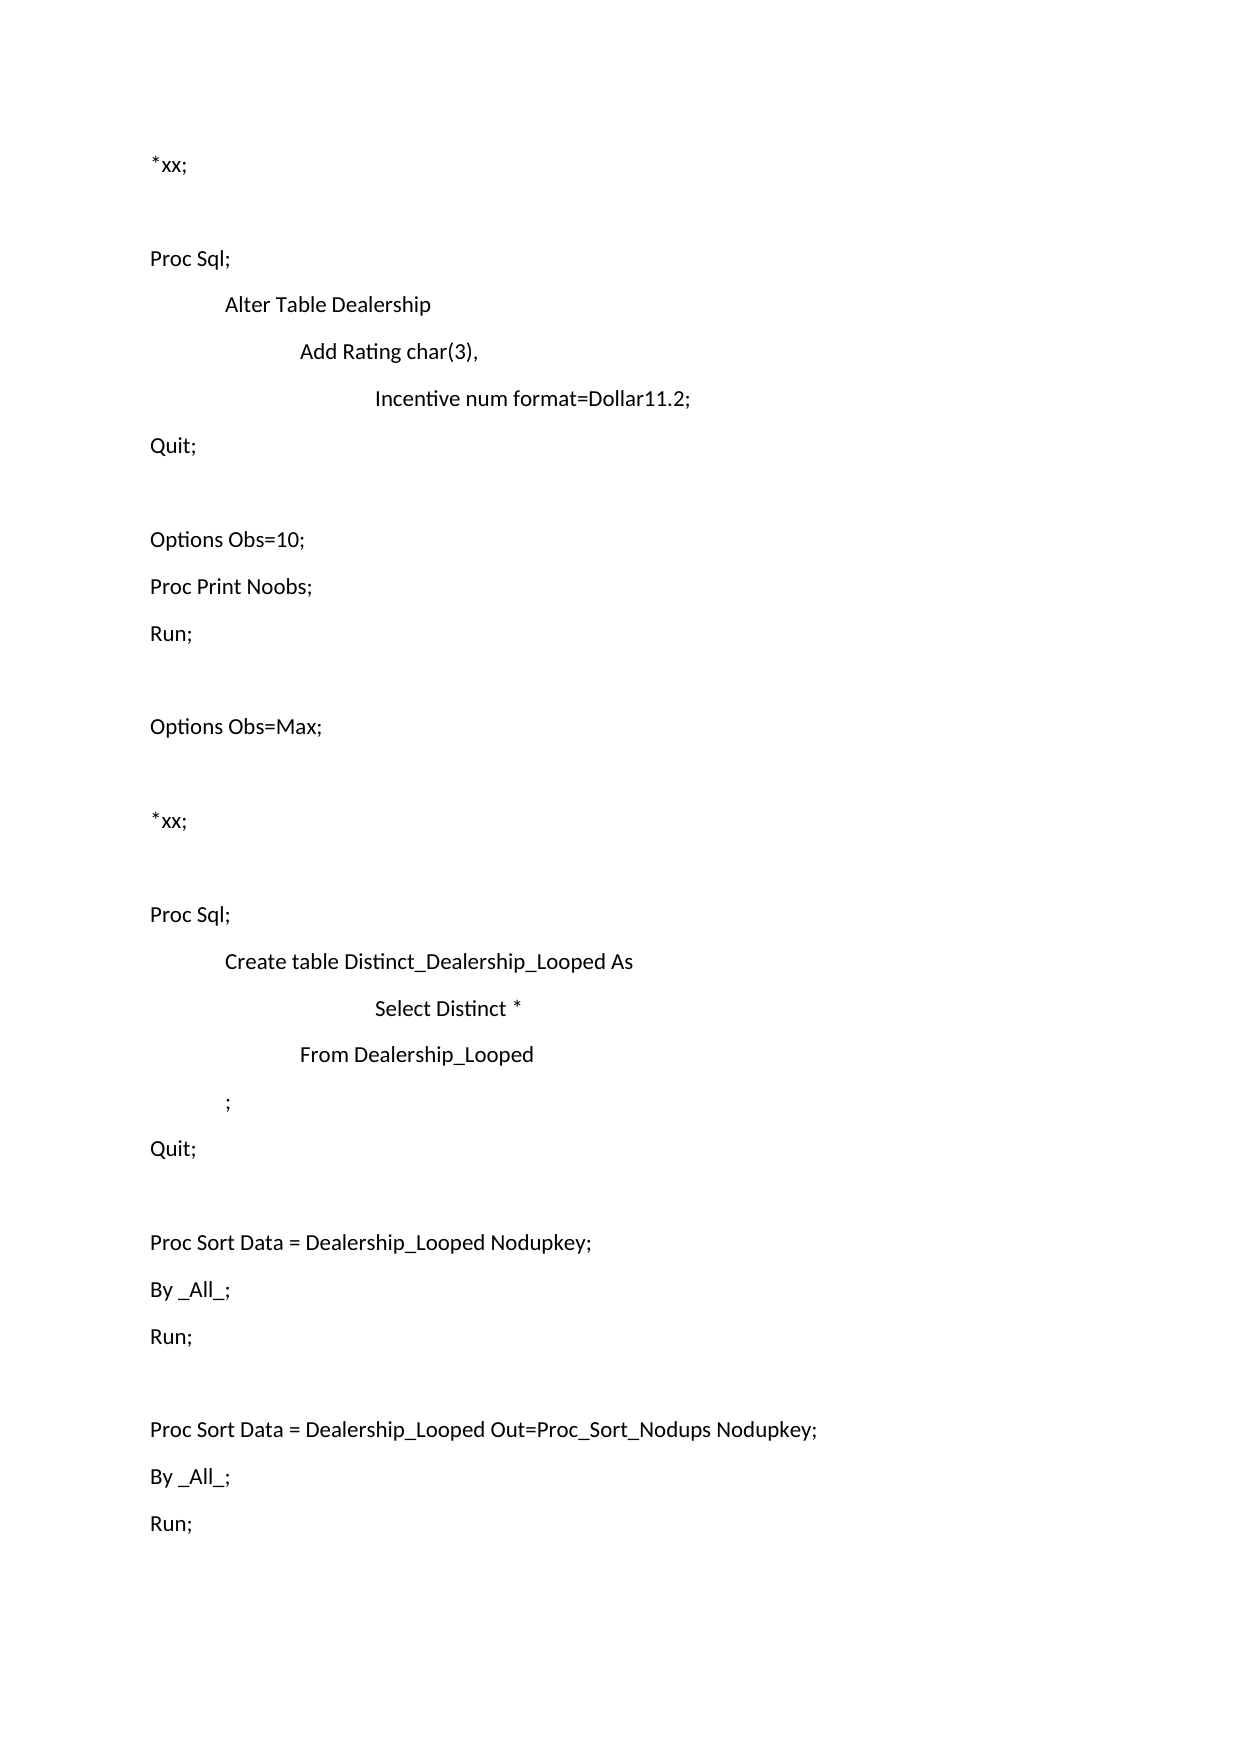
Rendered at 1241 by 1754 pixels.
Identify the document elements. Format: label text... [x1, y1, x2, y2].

text By _All_; [150, 1275, 1090, 1303]
text Options Obs=Max; [150, 712, 1090, 741]
text Quit; [150, 1134, 1090, 1162]
text Select Distinct * [150, 994, 1090, 1022]
text Create table Distinct_Dealership_Looped As [150, 947, 1090, 975]
text From Dealership_Looped [150, 1041, 1090, 1069]
text *xx; [150, 150, 1090, 178]
text Quit; [150, 431, 1090, 459]
text ; [150, 1087, 1090, 1116]
text Proc Print Noobs; [150, 572, 1090, 600]
text Run; [150, 1509, 1090, 1537]
text Run; [150, 619, 1090, 647]
text Proc Sql; [150, 244, 1090, 272]
text Proc Sort Data = Dealership_Looped Nodupkey; [150, 1228, 1090, 1256]
text Options Obs=10; [150, 525, 1090, 553]
text *xx; [150, 806, 1090, 834]
text Alter Table Dealership [150, 291, 1090, 319]
text Add Rating char(3), [150, 337, 1090, 366]
text By _All_; [150, 1462, 1090, 1491]
text Incentive num format=Dollar11.2; [150, 384, 1090, 412]
text Proc Sort Data = Dealership_Looped Out=Proc_Sort_Nodups Nodupkey; [150, 1416, 1090, 1444]
text Proc Sql; [150, 900, 1090, 928]
text Run; [150, 1322, 1090, 1350]
